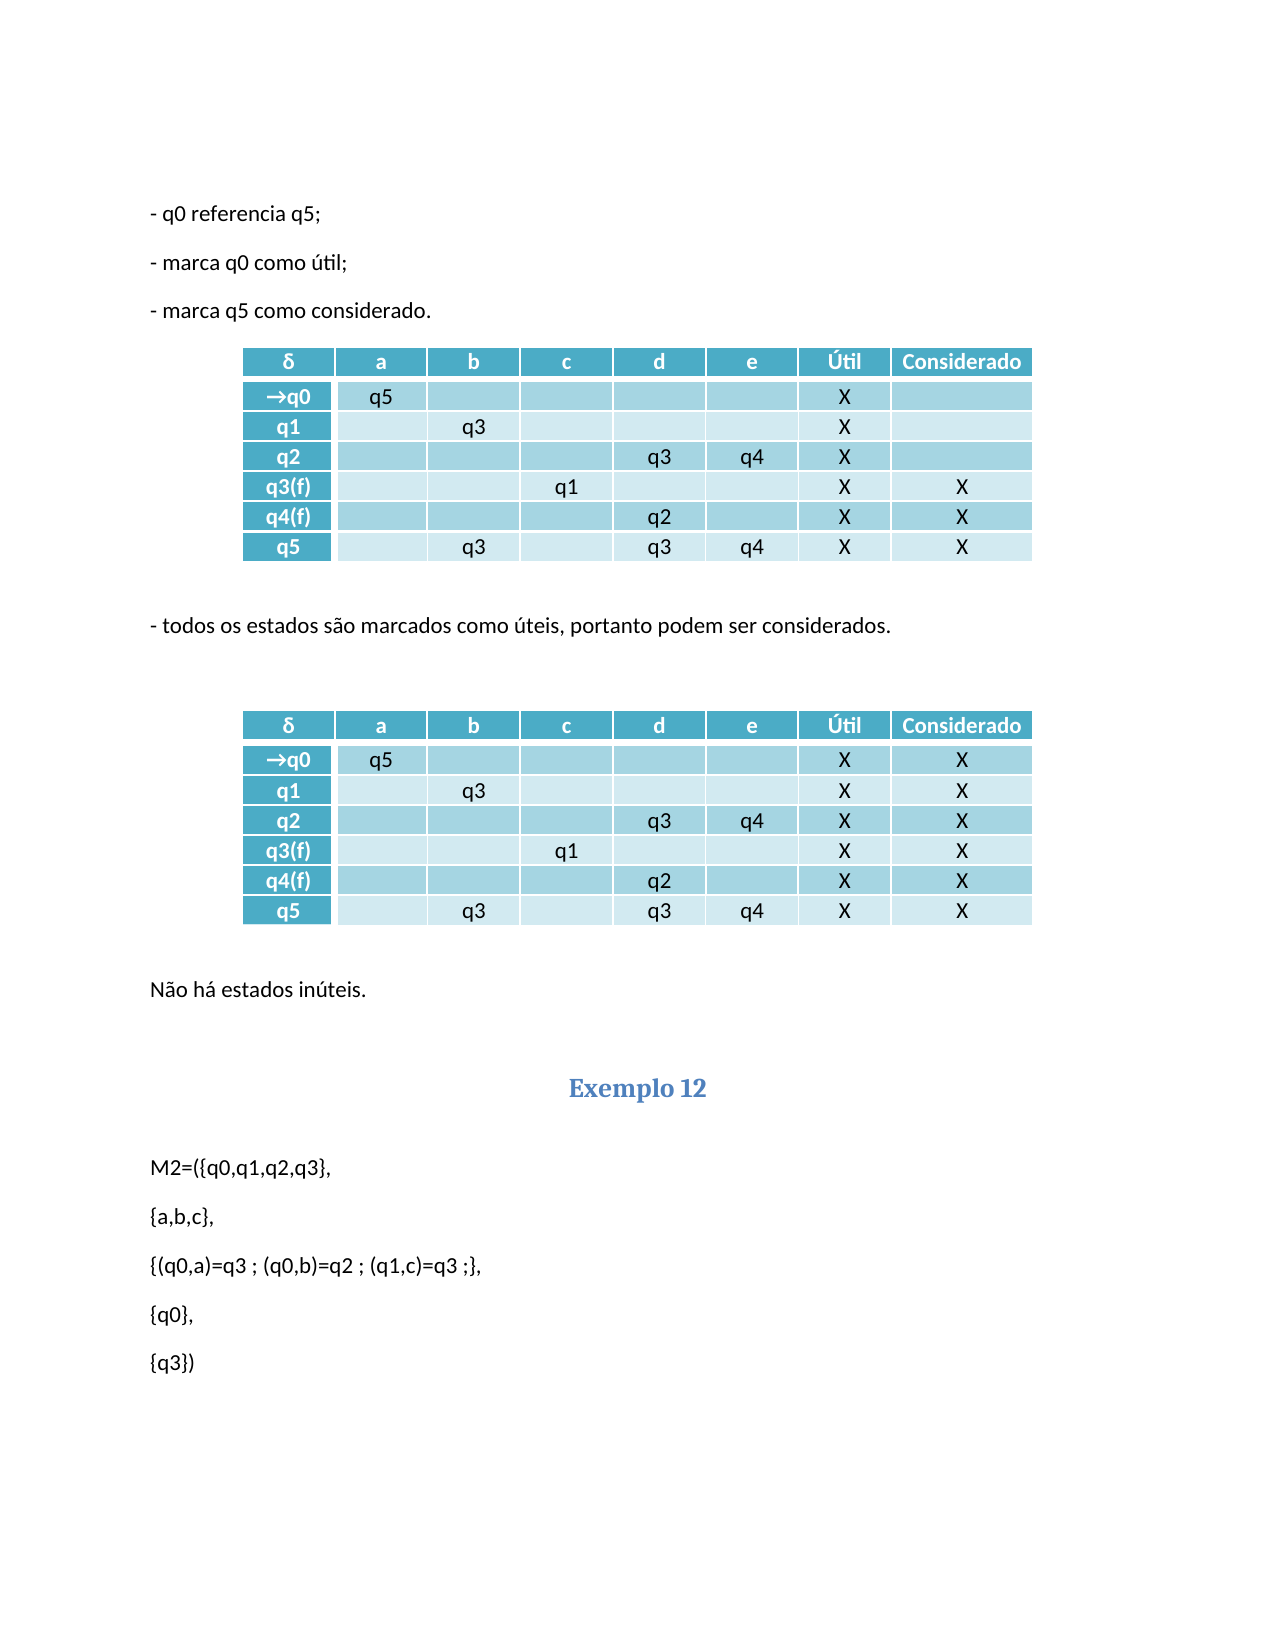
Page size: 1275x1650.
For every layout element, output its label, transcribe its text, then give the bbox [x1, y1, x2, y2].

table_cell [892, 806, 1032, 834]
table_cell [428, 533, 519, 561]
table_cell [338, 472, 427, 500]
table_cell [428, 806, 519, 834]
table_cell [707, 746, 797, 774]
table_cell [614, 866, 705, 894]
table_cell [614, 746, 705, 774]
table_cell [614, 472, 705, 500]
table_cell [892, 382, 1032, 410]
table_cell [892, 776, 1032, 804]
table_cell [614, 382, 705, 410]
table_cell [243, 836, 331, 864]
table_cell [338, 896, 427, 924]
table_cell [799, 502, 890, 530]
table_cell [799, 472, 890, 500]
subtitle Exemplo 12 [150, 1073, 1125, 1104]
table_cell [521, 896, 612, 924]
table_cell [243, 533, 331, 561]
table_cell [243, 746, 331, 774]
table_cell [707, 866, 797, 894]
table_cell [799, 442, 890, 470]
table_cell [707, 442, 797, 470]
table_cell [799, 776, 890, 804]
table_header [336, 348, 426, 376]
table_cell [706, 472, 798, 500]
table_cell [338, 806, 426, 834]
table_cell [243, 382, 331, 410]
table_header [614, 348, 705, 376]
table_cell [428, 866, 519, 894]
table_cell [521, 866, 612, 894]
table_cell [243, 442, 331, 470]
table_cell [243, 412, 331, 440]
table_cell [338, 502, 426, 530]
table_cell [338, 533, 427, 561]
text Não há estados inúteis. [150, 975, 1125, 1003]
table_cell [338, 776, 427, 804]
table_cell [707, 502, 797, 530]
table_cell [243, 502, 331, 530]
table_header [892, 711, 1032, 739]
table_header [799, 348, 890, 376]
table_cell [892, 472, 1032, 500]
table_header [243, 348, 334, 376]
text - marca q0 como útil; [150, 248, 1125, 276]
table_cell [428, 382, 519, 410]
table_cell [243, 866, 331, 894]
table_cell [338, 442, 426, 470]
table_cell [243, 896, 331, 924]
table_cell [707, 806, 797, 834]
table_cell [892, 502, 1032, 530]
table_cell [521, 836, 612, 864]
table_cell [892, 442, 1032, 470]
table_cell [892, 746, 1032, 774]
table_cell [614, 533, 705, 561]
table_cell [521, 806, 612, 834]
text {a,b,c}, [150, 1202, 1125, 1230]
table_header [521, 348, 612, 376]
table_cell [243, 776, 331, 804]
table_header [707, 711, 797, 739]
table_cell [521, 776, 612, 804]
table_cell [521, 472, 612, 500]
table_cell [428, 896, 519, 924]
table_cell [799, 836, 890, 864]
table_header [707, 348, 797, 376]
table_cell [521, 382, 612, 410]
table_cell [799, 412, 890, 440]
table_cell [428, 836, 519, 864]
text {q3}) [150, 1348, 1125, 1377]
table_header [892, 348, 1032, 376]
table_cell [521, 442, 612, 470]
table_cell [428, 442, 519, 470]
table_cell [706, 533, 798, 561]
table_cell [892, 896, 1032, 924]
text M2=({q0,q1,q2,q3}, [150, 1153, 1125, 1181]
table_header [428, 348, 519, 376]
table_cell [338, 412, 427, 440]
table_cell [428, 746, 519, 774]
text {(q0,a)=q3 ; (q0,b)=q2 ; (q1,c)=q3 ;}, [150, 1251, 1125, 1279]
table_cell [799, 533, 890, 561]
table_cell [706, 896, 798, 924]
text - todos os estados são marcados como úteis, portanto podem ser considerados. [150, 612, 1125, 639]
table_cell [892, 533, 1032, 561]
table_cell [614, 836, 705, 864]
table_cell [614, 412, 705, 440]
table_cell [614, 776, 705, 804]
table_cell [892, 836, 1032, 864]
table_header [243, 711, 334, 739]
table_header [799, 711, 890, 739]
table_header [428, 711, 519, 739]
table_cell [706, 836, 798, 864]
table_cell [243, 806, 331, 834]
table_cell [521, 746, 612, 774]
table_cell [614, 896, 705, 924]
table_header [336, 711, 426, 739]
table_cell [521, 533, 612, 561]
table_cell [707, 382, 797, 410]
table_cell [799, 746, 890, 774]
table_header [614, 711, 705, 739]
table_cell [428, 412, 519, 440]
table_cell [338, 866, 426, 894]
text - marca q5 como considerado. [150, 297, 1125, 324]
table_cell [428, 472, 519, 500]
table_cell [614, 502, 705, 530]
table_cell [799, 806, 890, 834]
text {q0}, [150, 1300, 1125, 1328]
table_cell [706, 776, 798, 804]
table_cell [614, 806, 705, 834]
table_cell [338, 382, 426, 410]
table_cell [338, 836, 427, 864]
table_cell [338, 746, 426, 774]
text - q0 referencia q5; [150, 199, 1125, 227]
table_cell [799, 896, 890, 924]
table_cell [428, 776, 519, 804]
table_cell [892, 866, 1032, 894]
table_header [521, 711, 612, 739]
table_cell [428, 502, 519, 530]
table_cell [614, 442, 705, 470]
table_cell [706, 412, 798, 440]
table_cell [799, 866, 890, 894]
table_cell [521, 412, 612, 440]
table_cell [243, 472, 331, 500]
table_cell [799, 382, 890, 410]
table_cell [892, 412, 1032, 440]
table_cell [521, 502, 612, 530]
